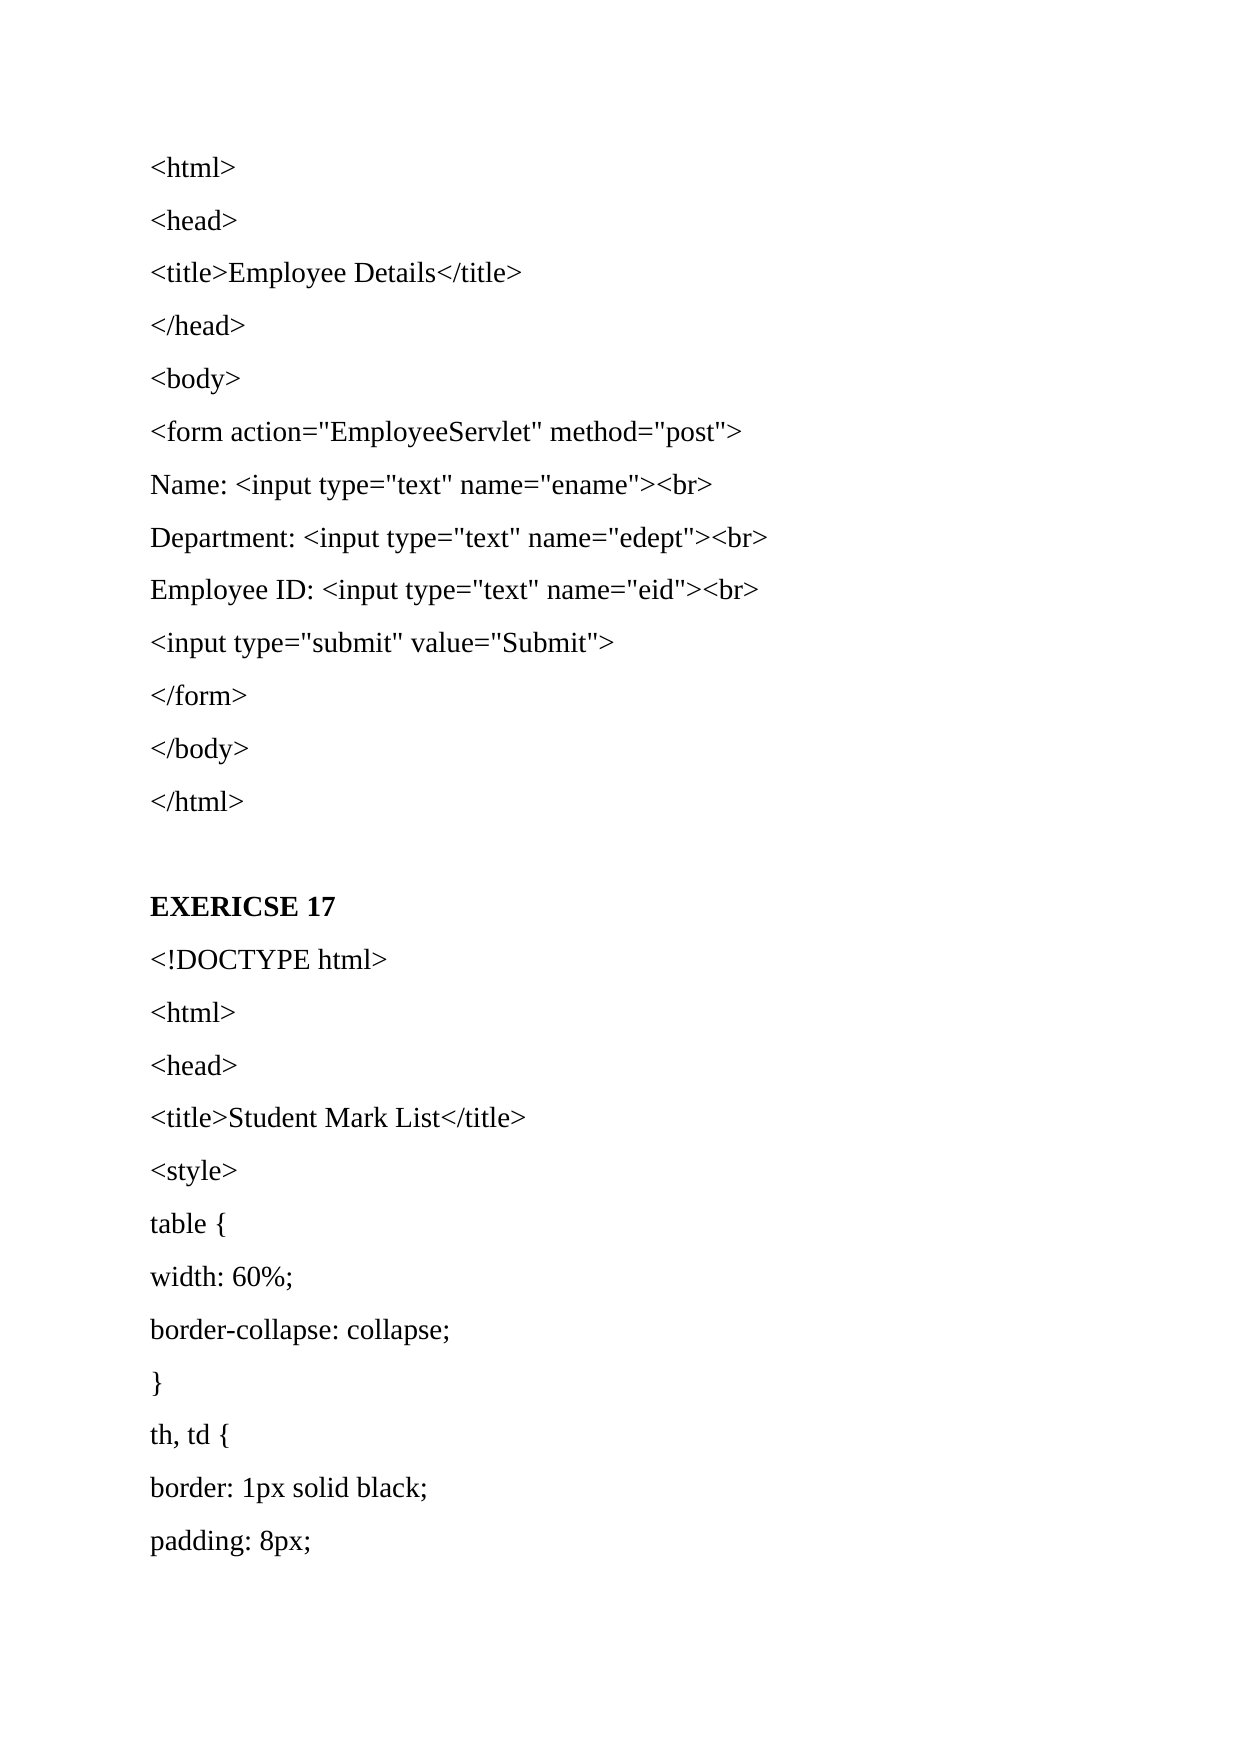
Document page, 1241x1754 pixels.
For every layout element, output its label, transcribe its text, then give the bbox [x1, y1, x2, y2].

text <form action="EmployeeServlet" method="post"> [150, 414, 1090, 448]
text } [150, 1365, 1090, 1398]
text <input type="submit" value="Submit"> [150, 625, 1090, 659]
text <body> [150, 361, 1090, 395]
text padding: 8px; [150, 1523, 1090, 1557]
text <title>Student Mark List</title> [150, 1101, 1090, 1134]
text </body> [150, 731, 1090, 764]
text table { [150, 1206, 1090, 1240]
text <style> [150, 1153, 1090, 1187]
text <head> [150, 1048, 1090, 1081]
text Department: <input type="text" name="edept"><br> [150, 520, 1090, 553]
text border-collapse: collapse; [150, 1312, 1090, 1345]
text </form> [150, 678, 1090, 712]
text <title>Employee Details</title> [150, 256, 1090, 289]
text border: 1px solid black; [150, 1470, 1090, 1504]
text <html> [150, 995, 1090, 1028]
text th, td { [150, 1417, 1090, 1451]
text </head> [150, 308, 1090, 342]
text <!DOCTYPE html> [150, 942, 1090, 976]
text width: 60%; [150, 1259, 1090, 1293]
text <head> [150, 203, 1090, 236]
text <html> [150, 150, 1090, 183]
text Employee ID: <input type="text" name="eid"><br> [150, 572, 1090, 606]
text EXERICSE 17 [150, 889, 1090, 923]
text Name: <input type="text" name="ename"><br> [150, 467, 1090, 500]
text </html> [150, 784, 1090, 817]
